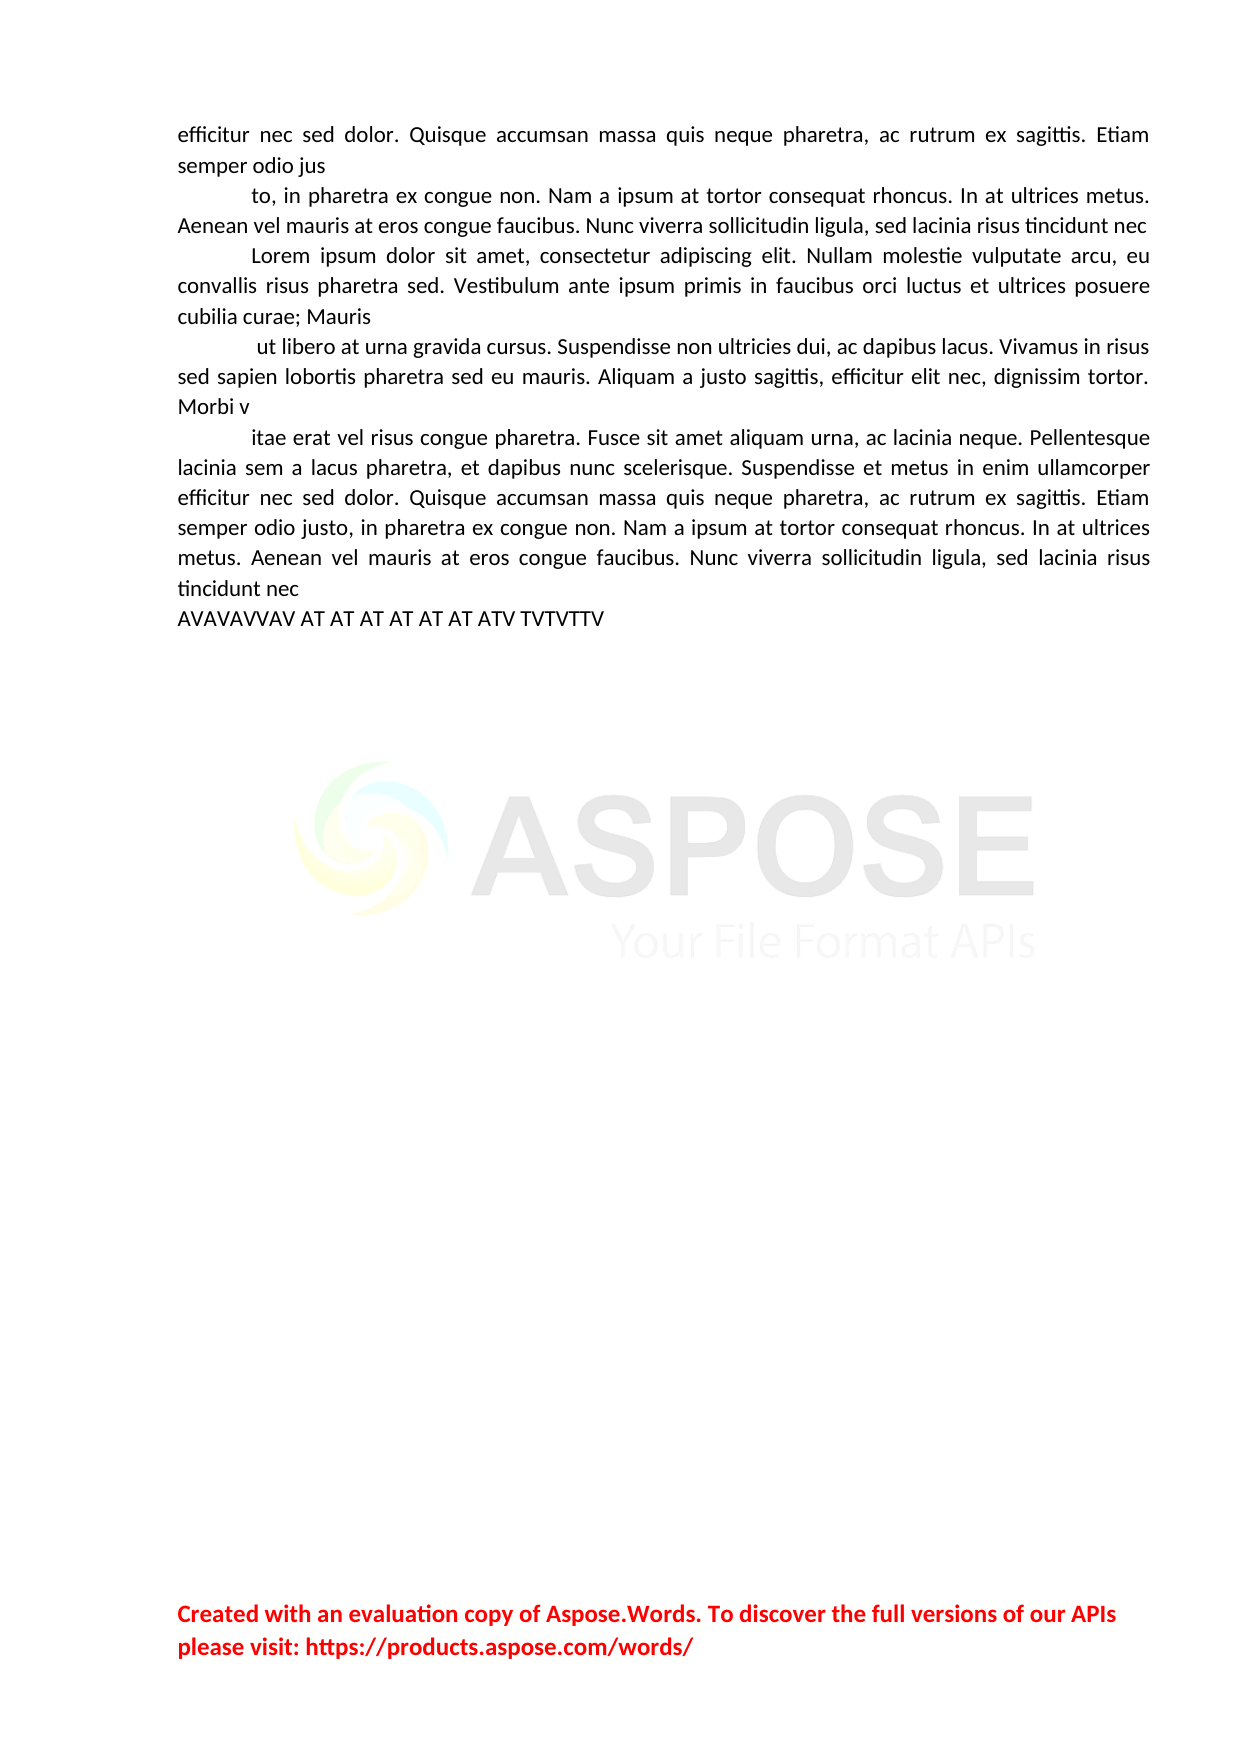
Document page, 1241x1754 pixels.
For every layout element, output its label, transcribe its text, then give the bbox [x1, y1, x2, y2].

text itae erat vel risus congue pharetra. Fusce sit amet aliquam urna, ac lacinia neque. Pellentesque lacinia sem a lacus pharetra, et dapibus nunc scelerisque. Suspendisse et metus in enim ullamcorper efficitur nec sed dolor. Quisque accumsan massa quis neque pharetra, ac rutrum ex sagittis. Etiam semper odio justo, in pharetra ex congue non. Nam a ipsum at tortor consequat rhoncus. In at ultrices metus. Aenean vel mauris at eros congue faucibus. Nunc viverra sollicitudin ligula, sed lacinia risus tincidunt nec [177, 423, 1152, 602]
text AVAVAVVAV AT AT AT AT AT AT ATV TVTVTTV [177, 604, 1152, 632]
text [177, 121, 1152, 179]
text Lorem ipsum dolor sit amet, consectetur adipiscing elit. Nullam molestie vulputate arcu, eu convallis risus pharetra sed. Vestibulum ante ipsum primis in faucibus orci luctus et ultrices posuere cubilia curae; Mauris [177, 241, 1152, 330]
text to, in pharetra ex congue non. Nam a ipsum at tortor consequat rhoncus. In at ultrices metus. Aenean vel mauris at eros congue faucibus. Nunc viverra sollicitudin ligula, sed lacinia risus tincidunt nec [177, 181, 1152, 239]
text ut libero at urna gravida cursus. Suspendisse non ultricies dui, ac dapibus lacus. Vivamus in risus sed sapien lobortis pharetra sed eu mauris. Aliquam a justo sagittis, efficitur elit nec, dignissim tortor. Morbi v [177, 332, 1152, 420]
